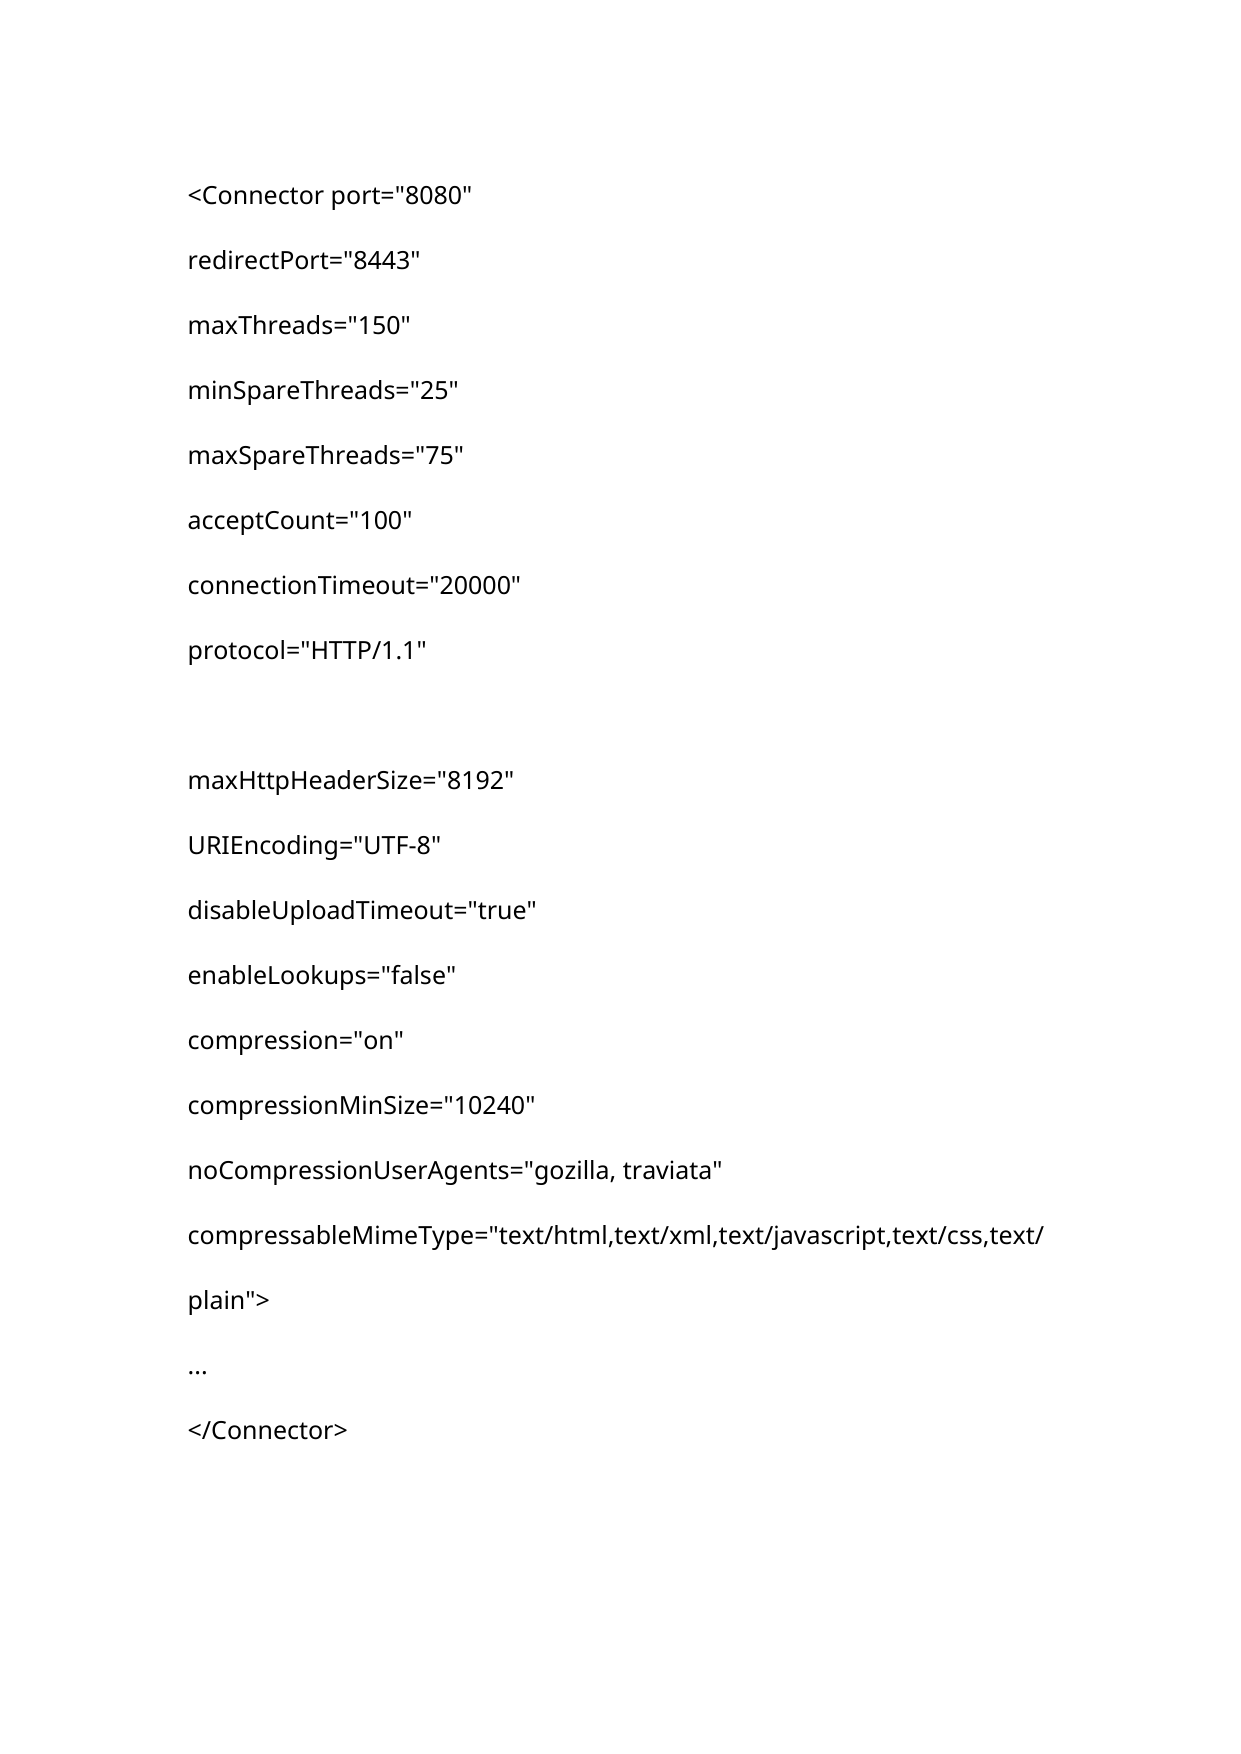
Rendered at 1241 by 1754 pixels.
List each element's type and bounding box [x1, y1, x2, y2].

text [187, 162, 1053, 1462]
